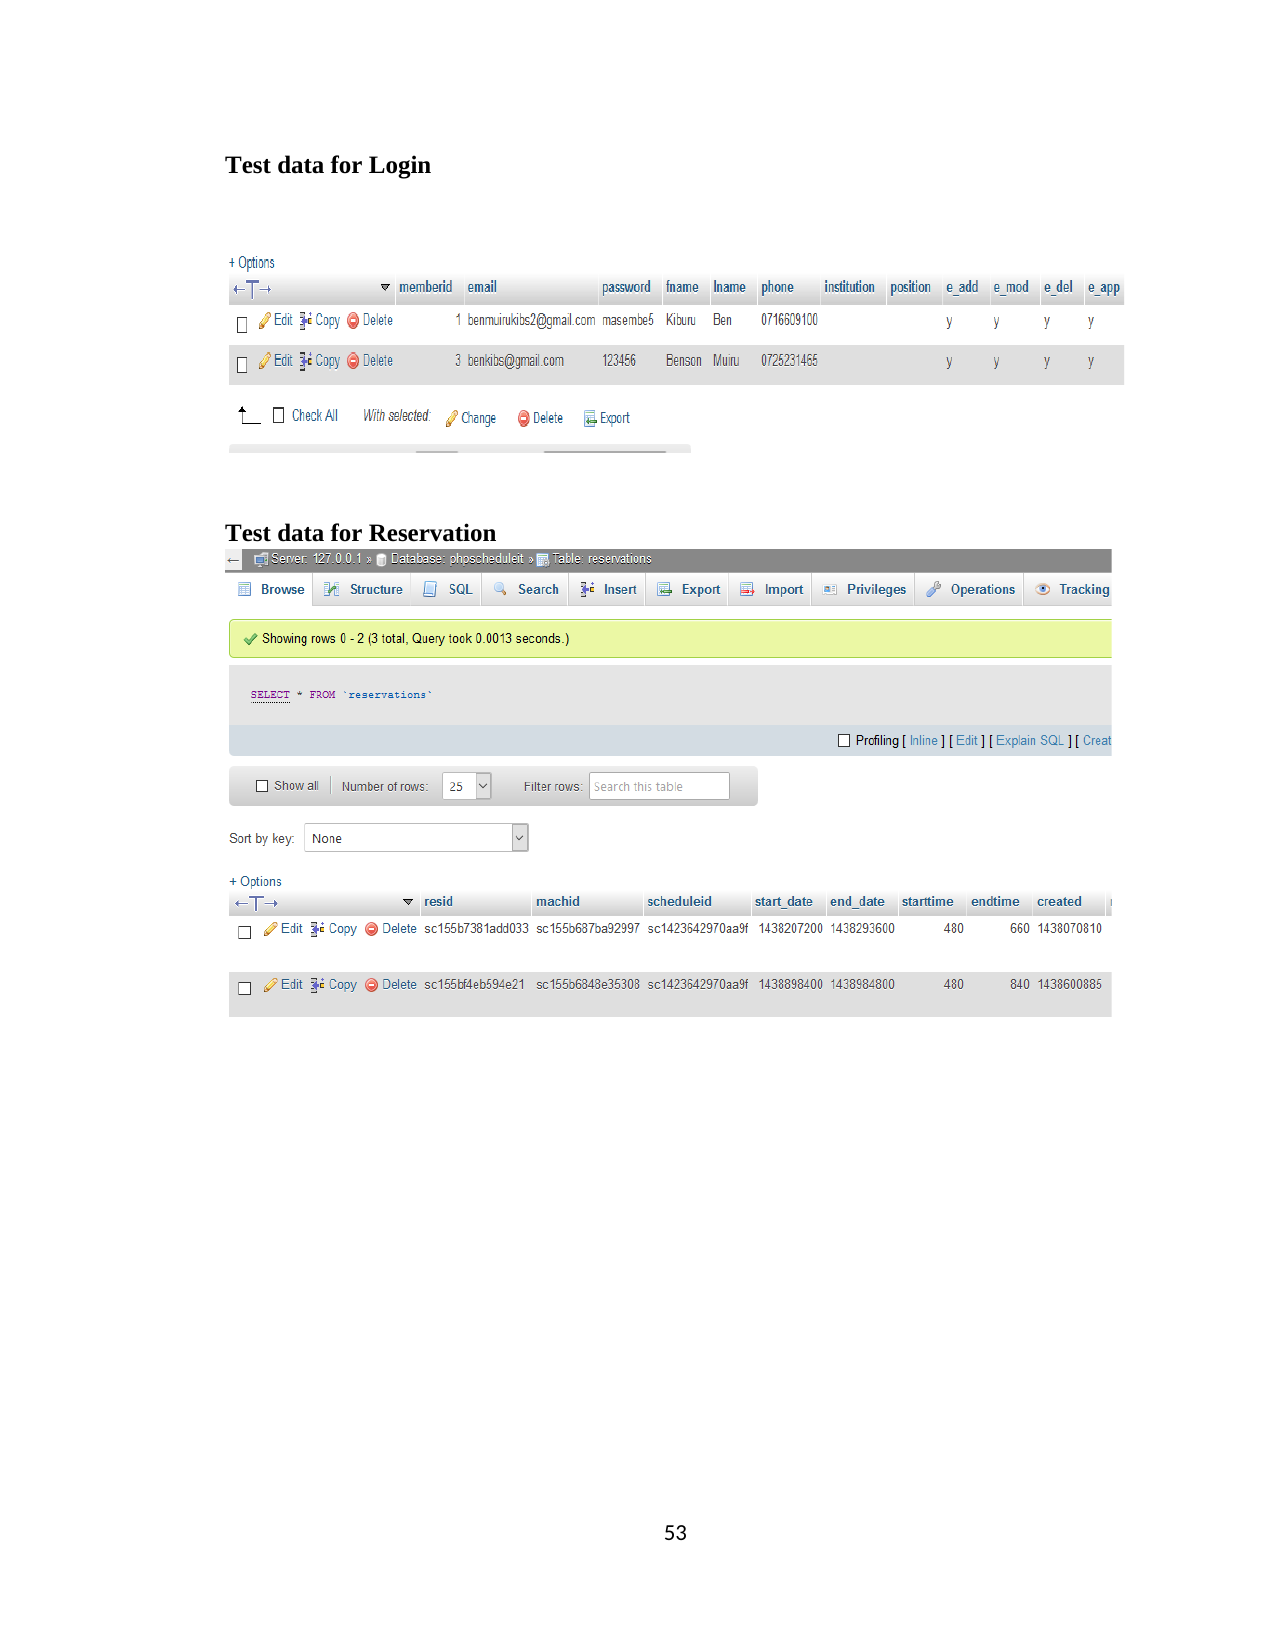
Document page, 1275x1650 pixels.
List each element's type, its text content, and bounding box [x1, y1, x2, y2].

subtitle Test data for Login [225, 150, 1125, 179]
subtitle Test data for Reservation [225, 518, 1125, 547]
picture [225, 227, 1125, 453]
picture [225, 549, 1112, 1017]
